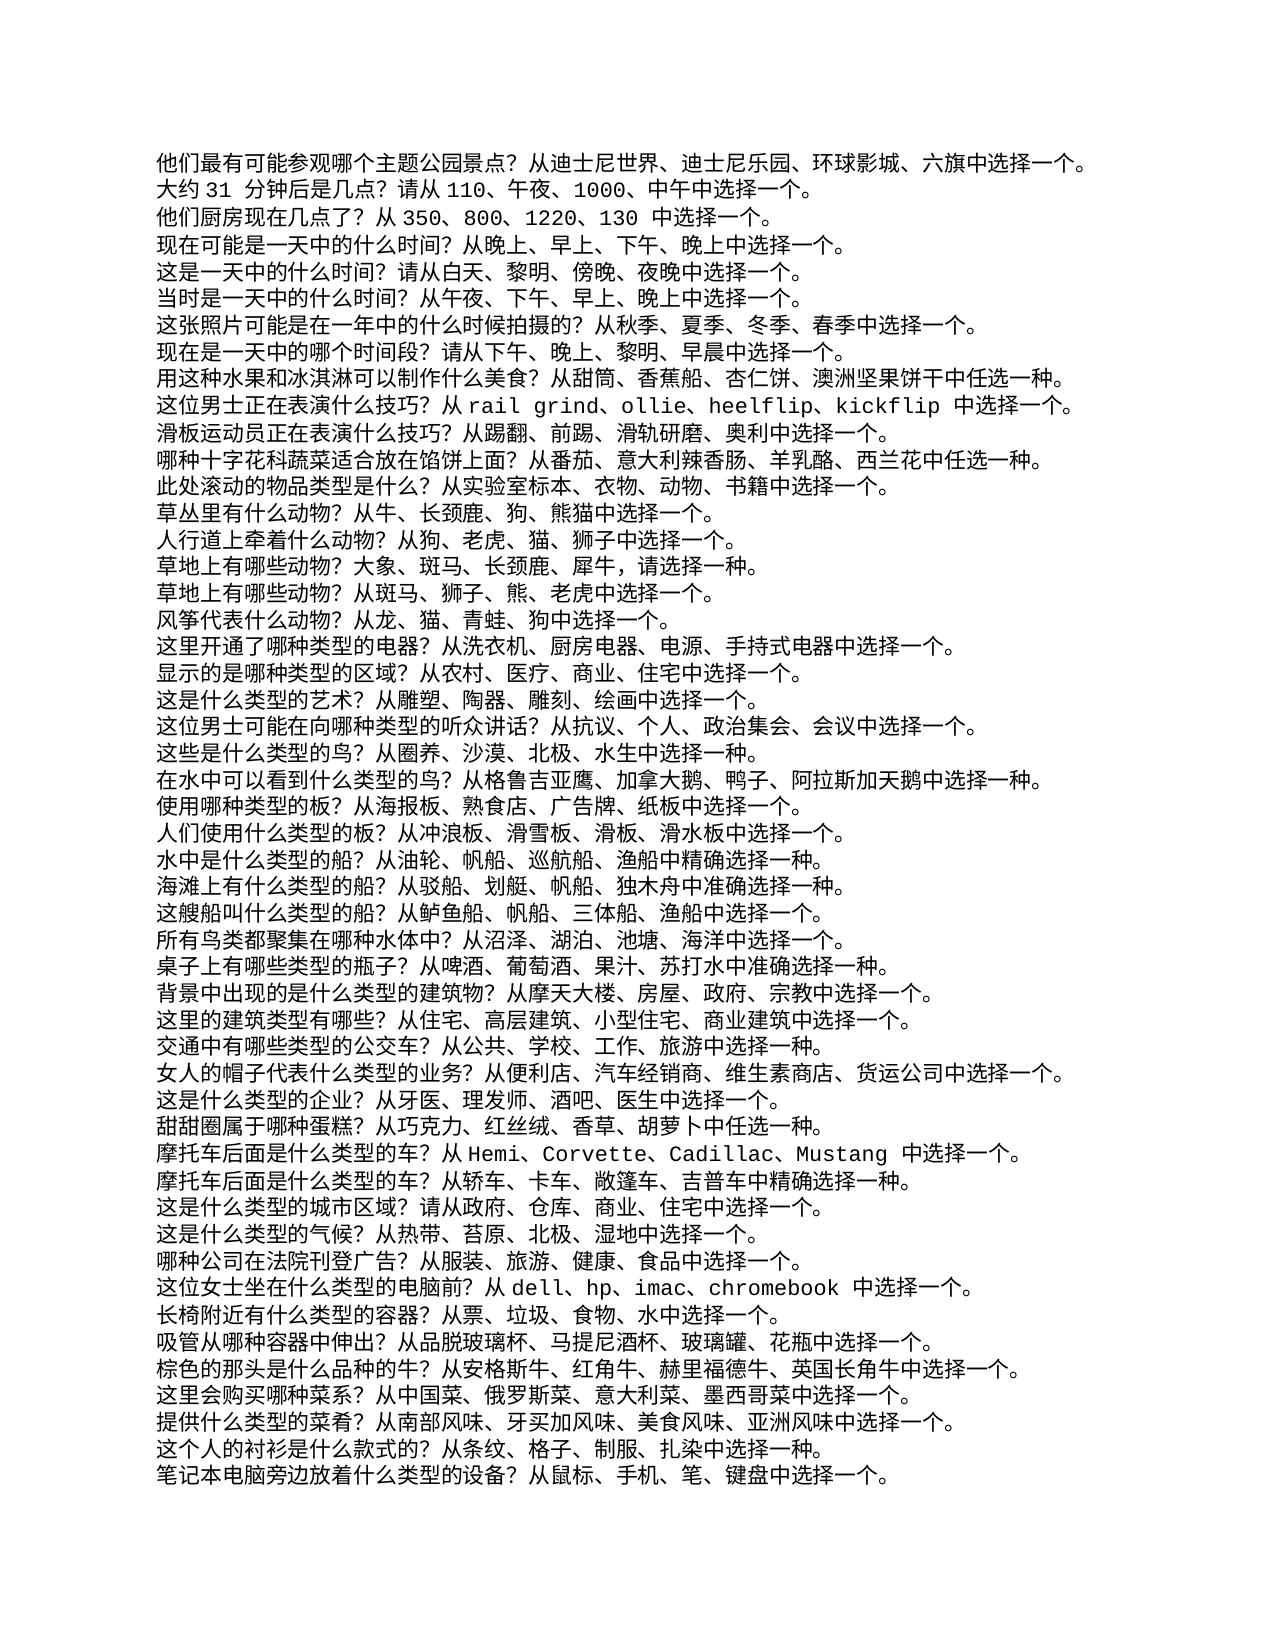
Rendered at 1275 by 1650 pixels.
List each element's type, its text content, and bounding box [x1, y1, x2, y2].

text 这位女士坐在什么类型的电脑前？从 dell、hp、imac、chromebook 中选择一个。 [156, 1274, 1118, 1302]
text 人行道上牵着什么动物？从狗、老虎、猫、狮子中选择一个。 [156, 527, 1118, 553]
text 当时是一天中的什么时间？从午夜、下午、早上、晚上中选择一个。 [156, 286, 1118, 312]
text 现在可能是一天中的什么时间？从晚上、早上、下午、晚上中选择一个。 [156, 232, 1118, 259]
text 这位男士可能在向哪种类型的听众讲话？从抗议、个人、政治集会、会议中选择一个。 [156, 713, 1118, 740]
text 草丛里有什么动物？从牛、长颈鹿、狗、熊猫中选择一个。 [156, 500, 1118, 527]
text 提供什么类型的菜肴？从南部风味、牙买加风味、美食风味、亚洲风味中选择一个。 [156, 1409, 1118, 1436]
text 此处滚动的物品类型是什么？从实验室标本、衣物、动物、书籍中选择一个。 [156, 473, 1118, 500]
text 桌子上有哪些类型的瓶子？从啤酒、葡萄酒、果汁、苏打水中准确选择一种。 [156, 953, 1118, 980]
text 草地上有哪些动物？大象、斑马、长颈鹿、犀牛，请选择一种。 [156, 553, 1118, 580]
text 这是什么类型的城市区域？请从政府、仓库、商业、住宅中选择一个。 [156, 1194, 1118, 1221]
text 这是什么类型的企业？从牙医、理发师、酒吧、医生中选择一个。 [156, 1087, 1118, 1113]
text 用这种水果和冰淇淋可以制作什么美食？从甜筒、香蕉船、杏仁饼、澳洲坚果饼干中任选一种。 [156, 366, 1118, 392]
text 所有鸟类都聚集在哪种水体中？从沼泽、湖泊、池塘、海洋中选择一个。 [156, 927, 1118, 953]
text 棕色的那头是什么品种的牛？从安格斯牛、红角牛、赫里福德牛、英国长角牛中选择一个。 [156, 1356, 1118, 1382]
text 他们最有可能参观哪个主题公园景点？从迪士尼世界、迪士尼乐园、环球影城、六旗中选择一个。 [156, 150, 1118, 177]
text 这是什么类型的艺术？从雕塑、陶器、雕刻、绘画中选择一个。 [156, 687, 1118, 713]
text 使用哪种类型的板？从海报板、熟食店、广告牌、纸板中选择一个。 [156, 793, 1118, 820]
text 风筝代表什么动物？从龙、猫、青蛙、狗中选择一个。 [156, 607, 1118, 633]
text 这位男士正在表演什么技巧？从 rail grind、ollie、heelflip、kickflip 中选择一个。 [156, 392, 1118, 420]
text 这艘船叫什么类型的船？从鲈鱼船、帆船、三体船、渔船中选择一个。 [156, 900, 1118, 927]
text 这是什么类型的气候？从热带、苔原、北极、湿地中选择一个。 [156, 1221, 1118, 1248]
text 背景中出现的是什么类型的建筑物？从摩天大楼、房屋、政府、宗教中选择一个。 [156, 980, 1118, 1007]
text 长椅附近有什么类型的容器？从票、垃圾、食物、水中选择一个。 [156, 1302, 1118, 1329]
text 交通中有哪些类型的公交车？从公共、学校、工作、旅游中选择一种。 [156, 1033, 1118, 1060]
text 甜甜圈属于哪种蛋糕？从巧克力、红丝绒、香草、胡萝卜中任选一种。 [156, 1113, 1118, 1140]
text 摩托车后面是什么类型的车？从 Hemi、Corvette、Cadillac、Mustang 中选择一个。 [156, 1140, 1118, 1168]
text 吸管从哪种容器中伸出？从品脱玻璃杯、马提尼酒杯、玻璃罐、花瓶中选择一个。 [156, 1329, 1118, 1356]
text 他们厨房现在几点了？从 350、800、1220、130 中选择一个。 [156, 204, 1118, 232]
text 这个人的衬衫是什么款式的？从条纹、格子、制服、扎染中选择一种。 [156, 1436, 1118, 1462]
text 笔记本电脑旁边放着什么类型的设备？从鼠标、手机、笔、键盘中选择一个。 [156, 1462, 1118, 1489]
text 草地上有哪些动物？从斑马、狮子、熊、老虎中选择一个。 [156, 580, 1118, 607]
text 这里会购买哪种菜系？从中国菜、俄罗斯菜、意大利菜、墨西哥菜中选择一个。 [156, 1382, 1118, 1409]
text 人们使用什么类型的板？从冲浪板、滑雪板、滑板、滑水板中选择一个。 [156, 820, 1118, 847]
text 海滩上有什么类型的船？从驳船、划艇、帆船、独木舟中准确选择一种。 [156, 873, 1118, 900]
text 显示的是哪种类型的区域？从农村、医疗、商业、住宅中选择一个。 [156, 660, 1118, 687]
text 这些是什么类型的鸟？从圈养、沙漠、北极、水生中选择一种。 [156, 740, 1118, 767]
text 现在是一天中的哪个时间段？请从下午、晚上、黎明、早晨中选择一个。 [156, 339, 1118, 366]
text 哪种公司在法院刊登广告？从服装、旅游、健康、食品中选择一个。 [156, 1248, 1118, 1274]
text 哪种十字花科蔬菜适合放在馅饼上面？从番茄、意大利辣香肠、羊乳酪、西兰花中任选一种。 [156, 447, 1118, 473]
text 在水中可以看到什么类型的鸟？从格鲁吉亚鹰、加拿大鹅、鸭子、阿拉斯加天鹅中选择一种。 [156, 767, 1118, 793]
text 水中是什么类型的船？从油轮、帆船、巡航船、渔船中精确选择一种。 [156, 847, 1118, 873]
text 这里的建筑类型有哪些？从住宅、高层建筑、小型住宅、商业建筑中选择一个。 [156, 1007, 1118, 1033]
text 女人的帽子代表什么类型的业务？从便利店、汽车经销商、维生素商店、货运公司中选择一个。 [156, 1060, 1118, 1087]
text 这里开通了哪种类型的电器？从洗衣机、厨房电器、电源、手持式电器中选择一个。 [156, 633, 1118, 660]
text 摩托车后面是什么类型的车？从轿车、卡车、敞篷车、吉普车中精确选择一种。 [156, 1168, 1118, 1194]
text 这是一天中的什么时间？请从白天、黎明、傍晚、夜晚中选择一个。 [156, 259, 1118, 286]
text 滑板运动员正在表演什么技巧？从踢翻、前踢、滑轨研磨、奥利中选择一个。 [156, 420, 1118, 447]
text 大约 31 分钟后是几点？请从 110、午夜、1000、中午中选择一个。 [156, 177, 1118, 204]
text 这张照片可能是在一年中的什么时候拍摄的？从秋季、夏季、冬季、春季中选择一个。 [156, 312, 1118, 339]
